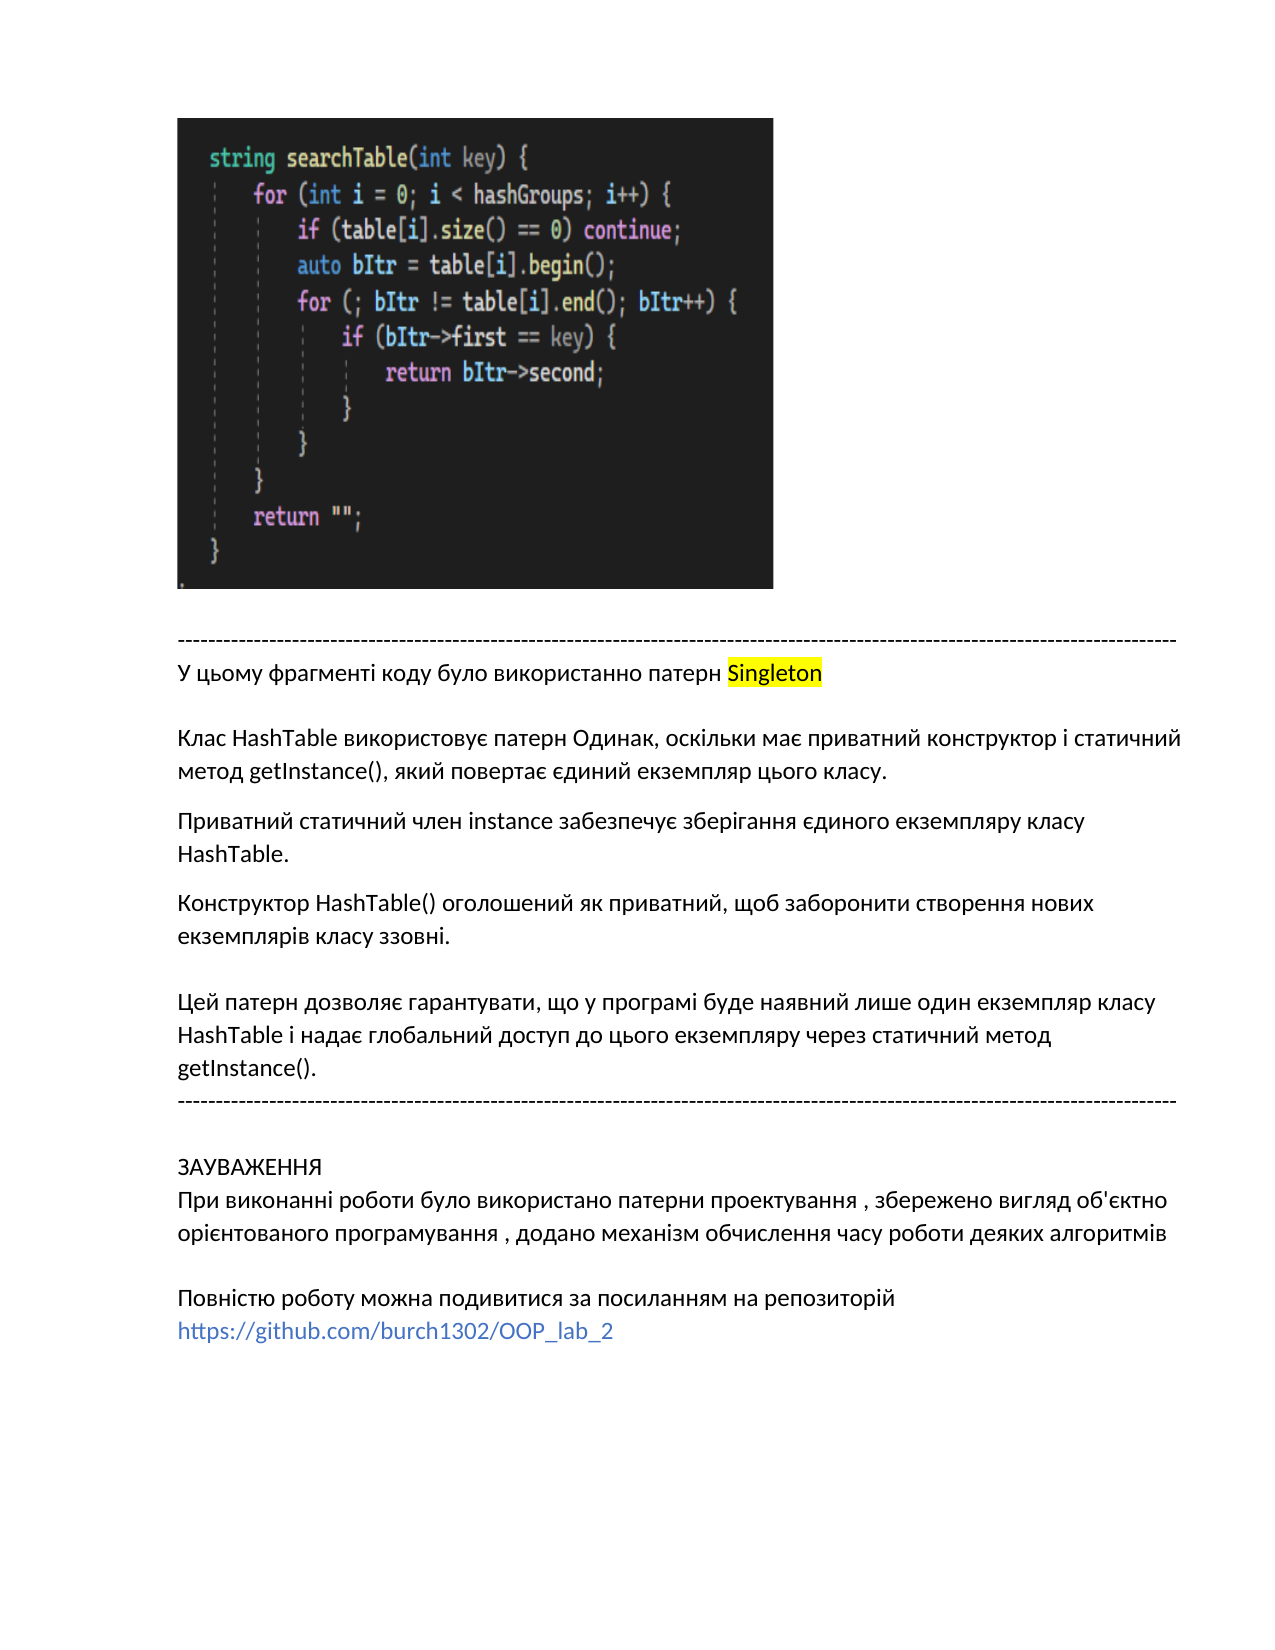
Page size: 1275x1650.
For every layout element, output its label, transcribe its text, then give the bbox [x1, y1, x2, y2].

picture [177, 118, 774, 589]
text Конструктор HashTable() оголошений як приватний, щоб заборонити створення нових екземплярів класу ззовні. Цей патерн дозволяє гарантувати, що у програмі буде наявний лише один екземпляр класу HashTable і надає глобальний доступ до цього екземпляру через статичний метод getInstance(). ----------------------------------------------------------------------------------------------------------------------------------- ЗАУВАЖЕННЯ При виконанні роботи було використано патерни проектування , збережено вигляд об'єктно орієнтованого програмування , додано механізм обчислення часу роботи деяких алгоритмів Повністю роботу можна подивитися за посиланням на репозиторій https://github.com/burch1302/OOP_lab_2 [177, 887, 1186, 1346]
text Приватний статичний член instance забезпечує зберігання єдиного екземпляру класу HashTable. [177, 805, 1186, 868]
